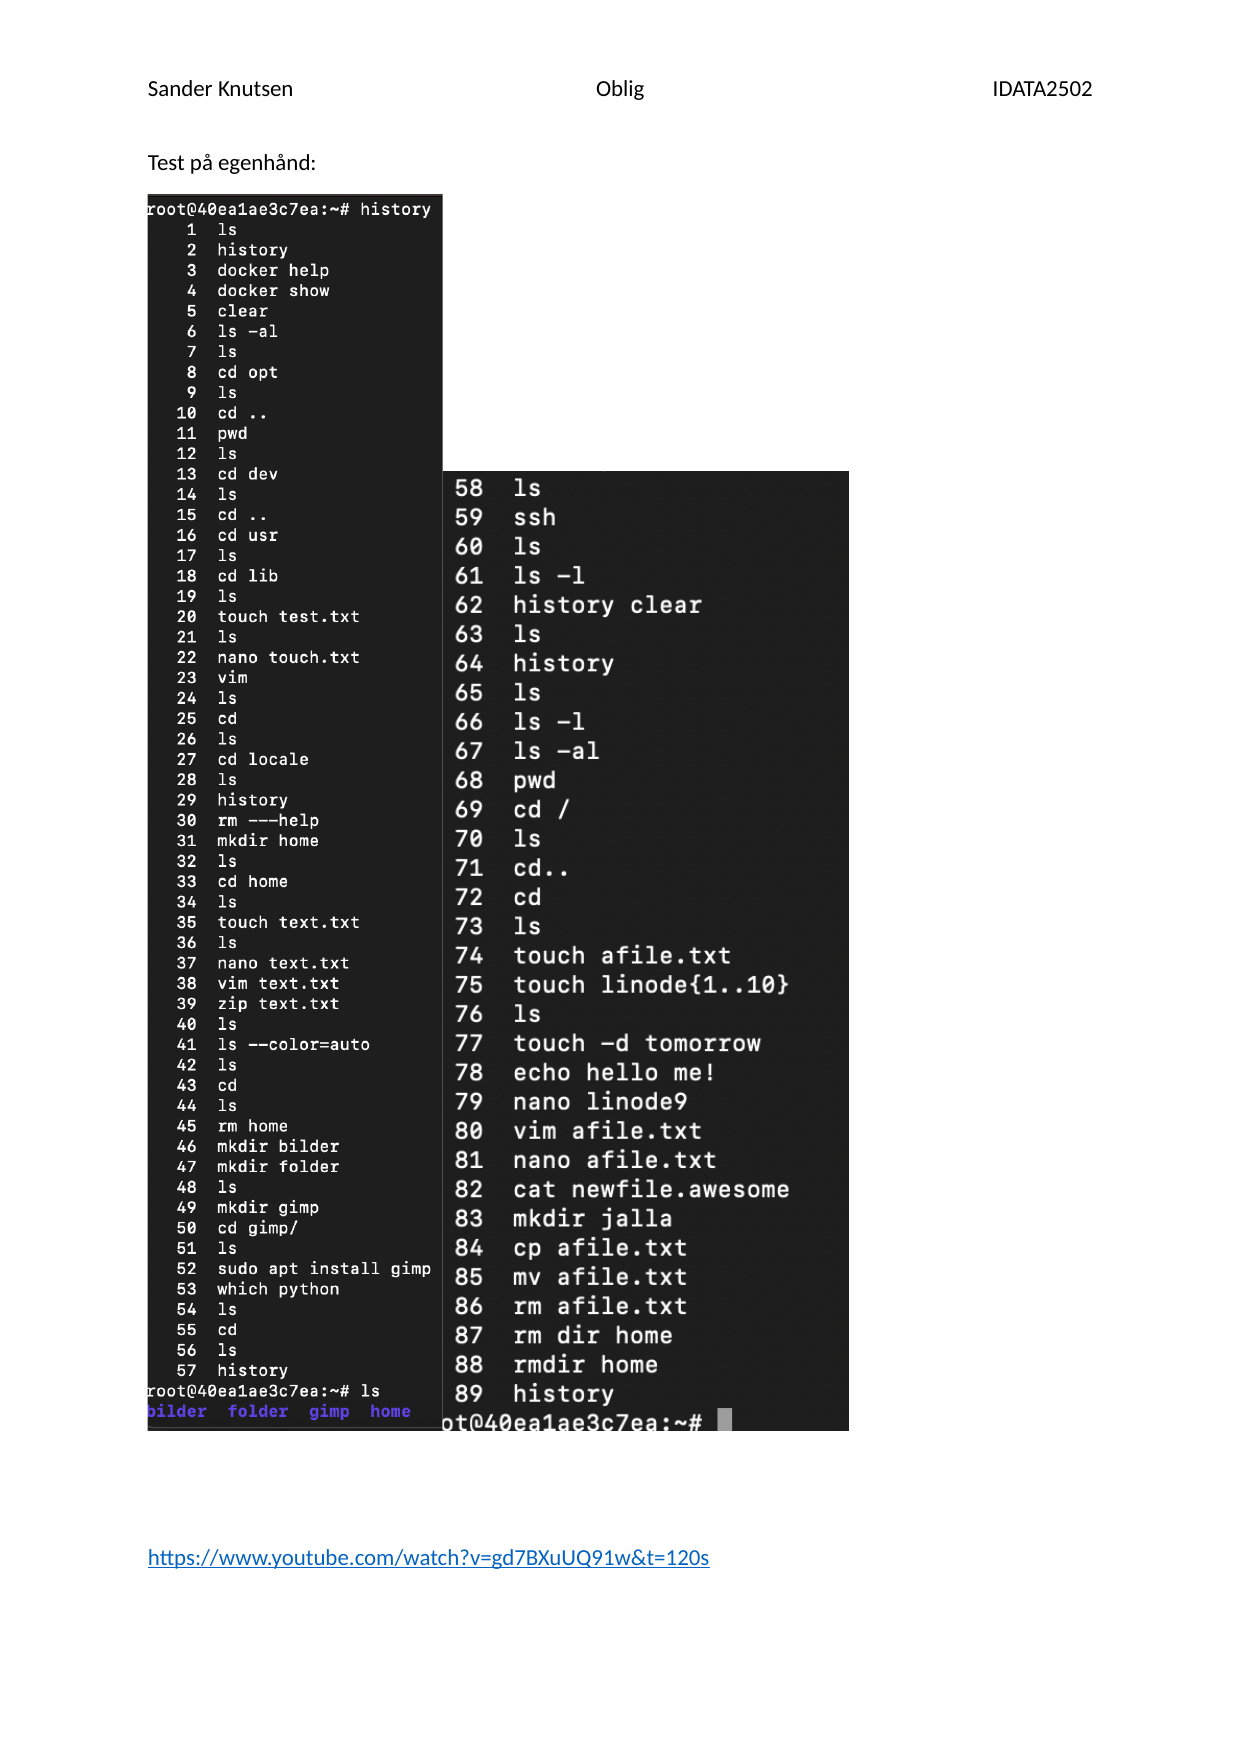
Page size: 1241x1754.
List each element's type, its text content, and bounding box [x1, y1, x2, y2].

text https://www.youtube.com/watch?v=gd7BXuUQ91w&t=120s [148, 1543, 1093, 1571]
text Test på egenhånd: [148, 148, 1093, 176]
picture [147, 194, 849, 1431]
